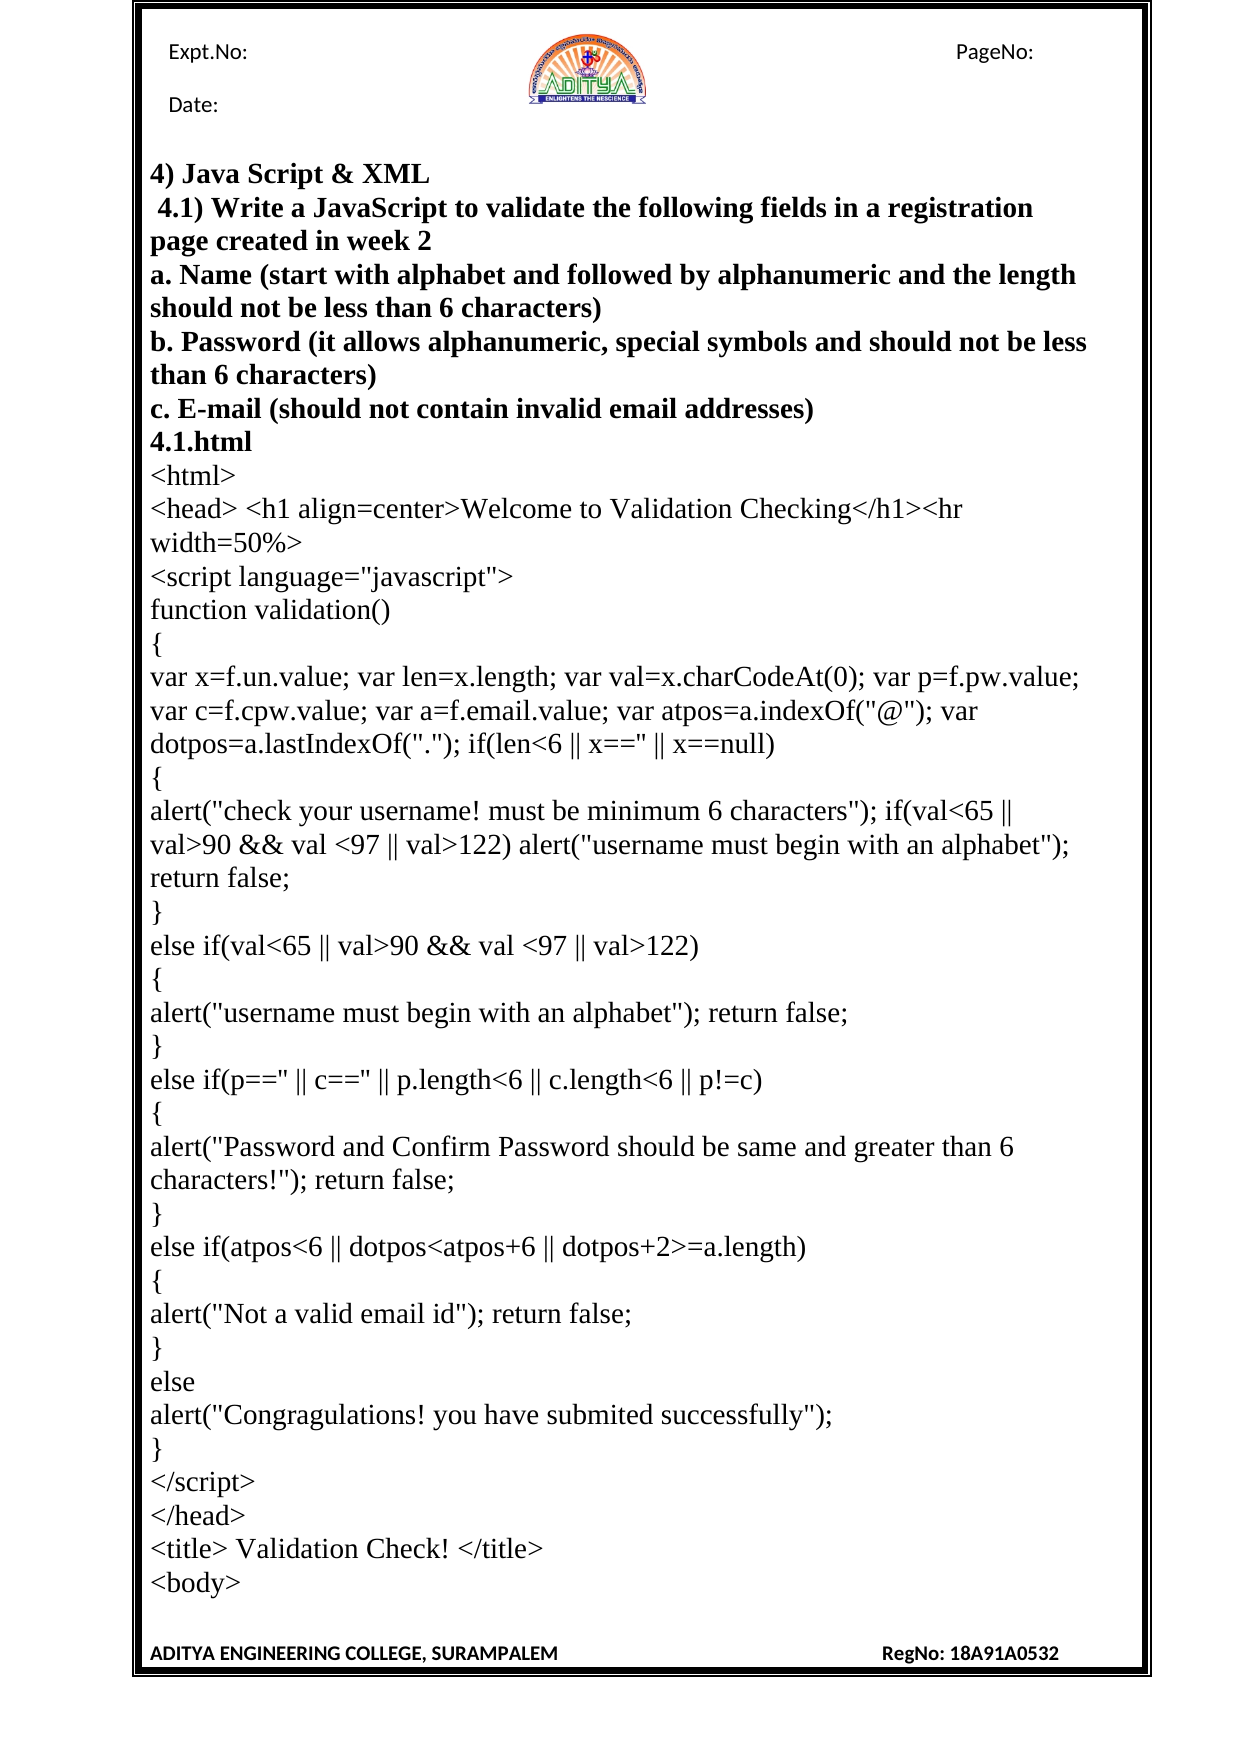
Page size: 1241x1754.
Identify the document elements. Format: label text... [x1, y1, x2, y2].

text 4.1) Write a JavaScript to validate the following fields in a registration page created in week 2 [150, 190, 1090, 257]
text { [150, 1263, 1090, 1297]
text <head> <h1 align=center>Welcome to Validation Checking</h1><hr width=50%> [150, 492, 1090, 559]
text <title> Validation Check! </title> [150, 1531, 1090, 1565]
text } [150, 1196, 1090, 1229]
text <script language="javascript"> [150, 559, 1090, 592]
text { [150, 626, 1090, 659]
text </script> [150, 1464, 1090, 1498]
text else if(p=='' || c=='' || p.length<6 || c.length<6 || p!=c) [150, 1062, 1090, 1095]
text </head> [150, 1498, 1090, 1531]
text { [150, 961, 1090, 995]
text } [150, 894, 1090, 928]
text alert("Not a valid email id"); return false; [150, 1297, 1090, 1330]
text alert("Password and Confirm Password should be same and greater than 6 characters!"); return false; [150, 1129, 1090, 1196]
text { [150, 760, 1090, 793]
text function validation() [150, 592, 1090, 626]
text alert("Congragulations! you have submited successfully"); [150, 1397, 1090, 1431]
text <body> [150, 1565, 1090, 1598]
text alert("check your username! must be minimum 6 characters"); if(val<65 || val>90 && val <97 || val>122) alert("username must begin with an alphabet"); return false; [150, 793, 1090, 894]
text var x=f.un.value; var len=x.length; var val=x.charCodeAt(0); var p=f.pw.value; var c=f.cpw.value; var a=f.email.value; var atpos=a.indexOf("@"); var dotpos=a.lastIndexOf("."); if(len<6 || x=='' || x==null) [150, 659, 1090, 760]
text } [150, 1028, 1090, 1062]
text alert("username must begin with an alphabet"); return false; [150, 995, 1090, 1028]
text } [150, 1330, 1090, 1364]
text } [150, 1431, 1090, 1464]
text <html> [150, 458, 1090, 492]
text a. Name (start with alphabet and followed by alphanumeric and the length should not be less than 6 characters) [150, 257, 1090, 324]
text else if(atpos<6 || dotpos<atpos+6 || dotpos+2>=a.length) [150, 1229, 1090, 1263]
picture [527, 9, 647, 129]
text b. Password (it allows alphanumeric, special symbols and should not be less than 6 characters) [150, 324, 1090, 391]
text else [150, 1364, 1090, 1397]
text 4.1.html [150, 424, 1090, 458]
text c. E-mail (should not contain invalid email addresses) [150, 391, 1090, 424]
text 4) Java Script & XML [150, 156, 1090, 190]
text else if(val<65 || val>90 && val <97 || val>122) [150, 928, 1090, 961]
text { [150, 1095, 1090, 1129]
